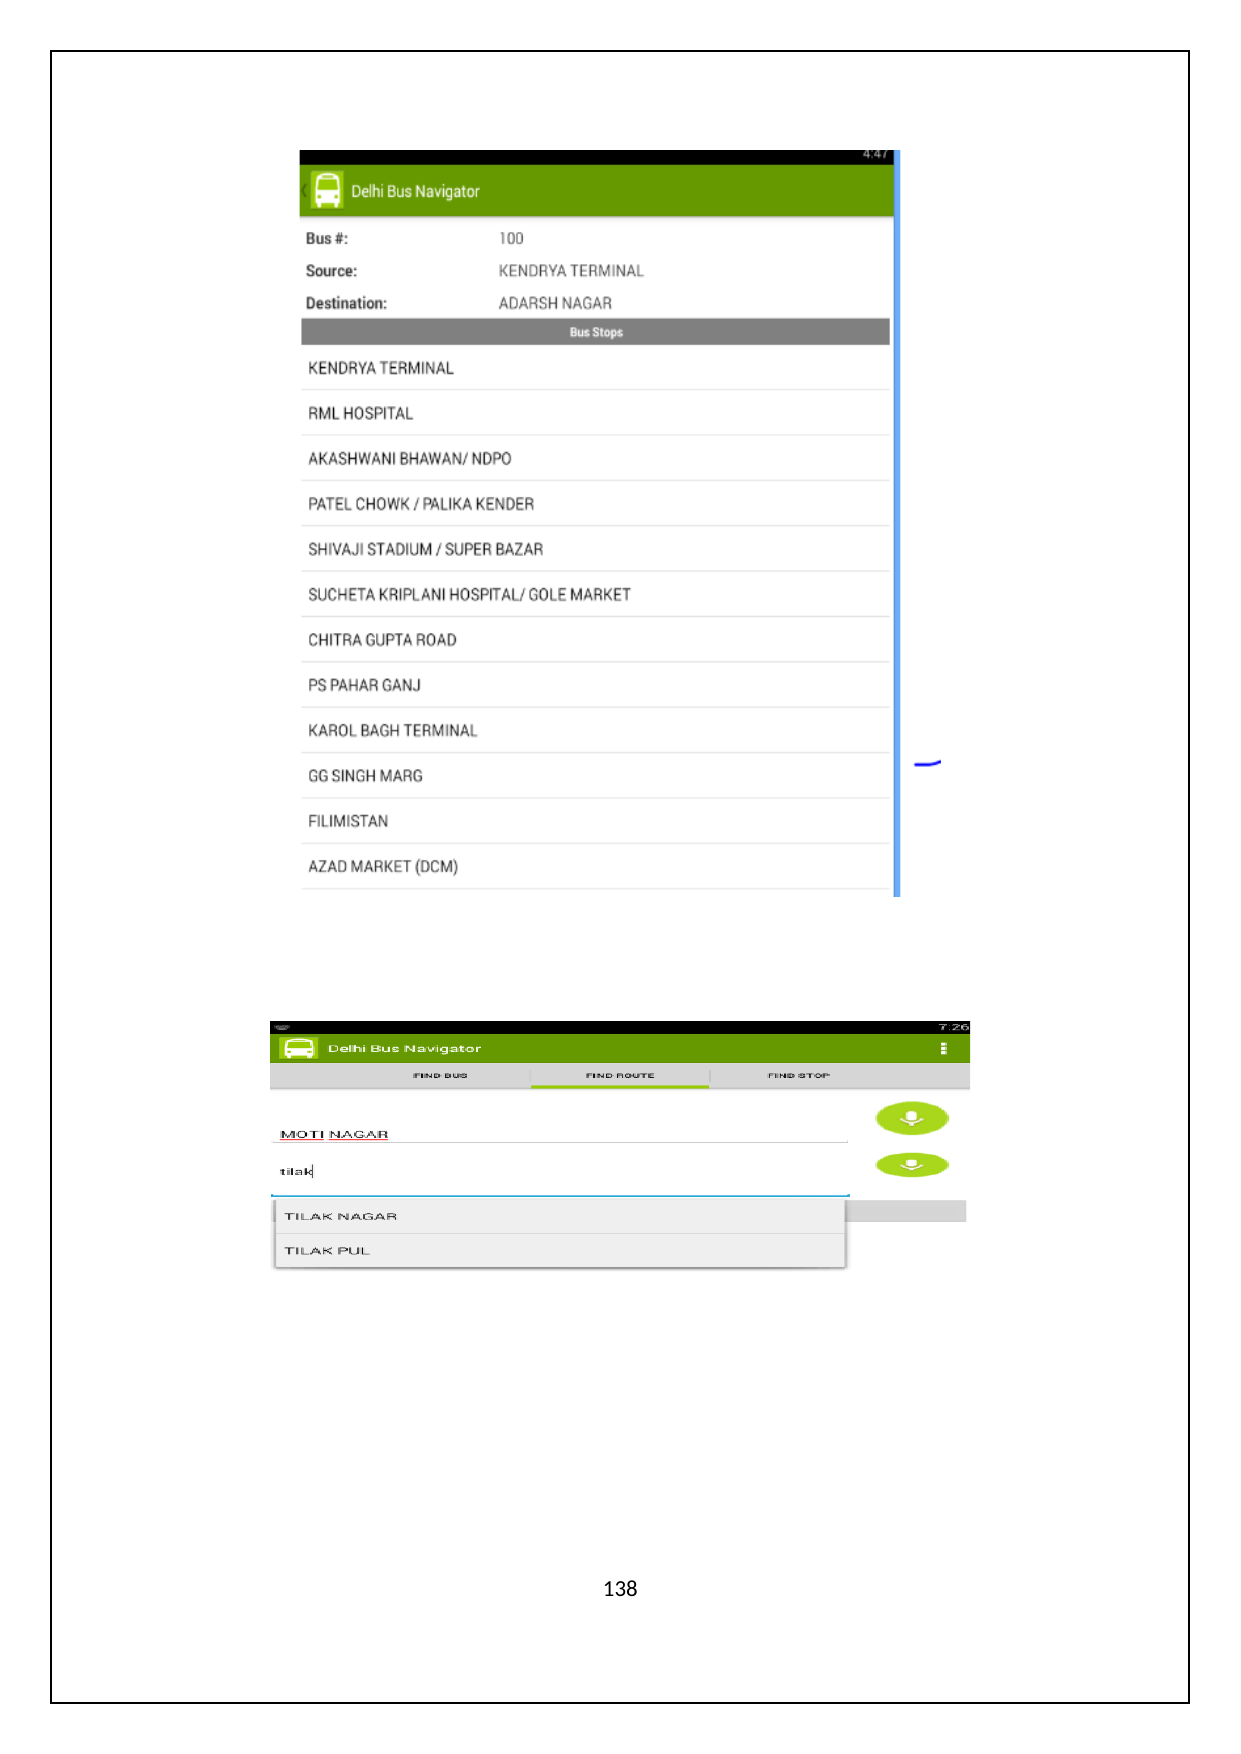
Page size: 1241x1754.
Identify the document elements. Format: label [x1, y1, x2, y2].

picture [299, 150, 941, 897]
picture [270, 1021, 971, 1383]
